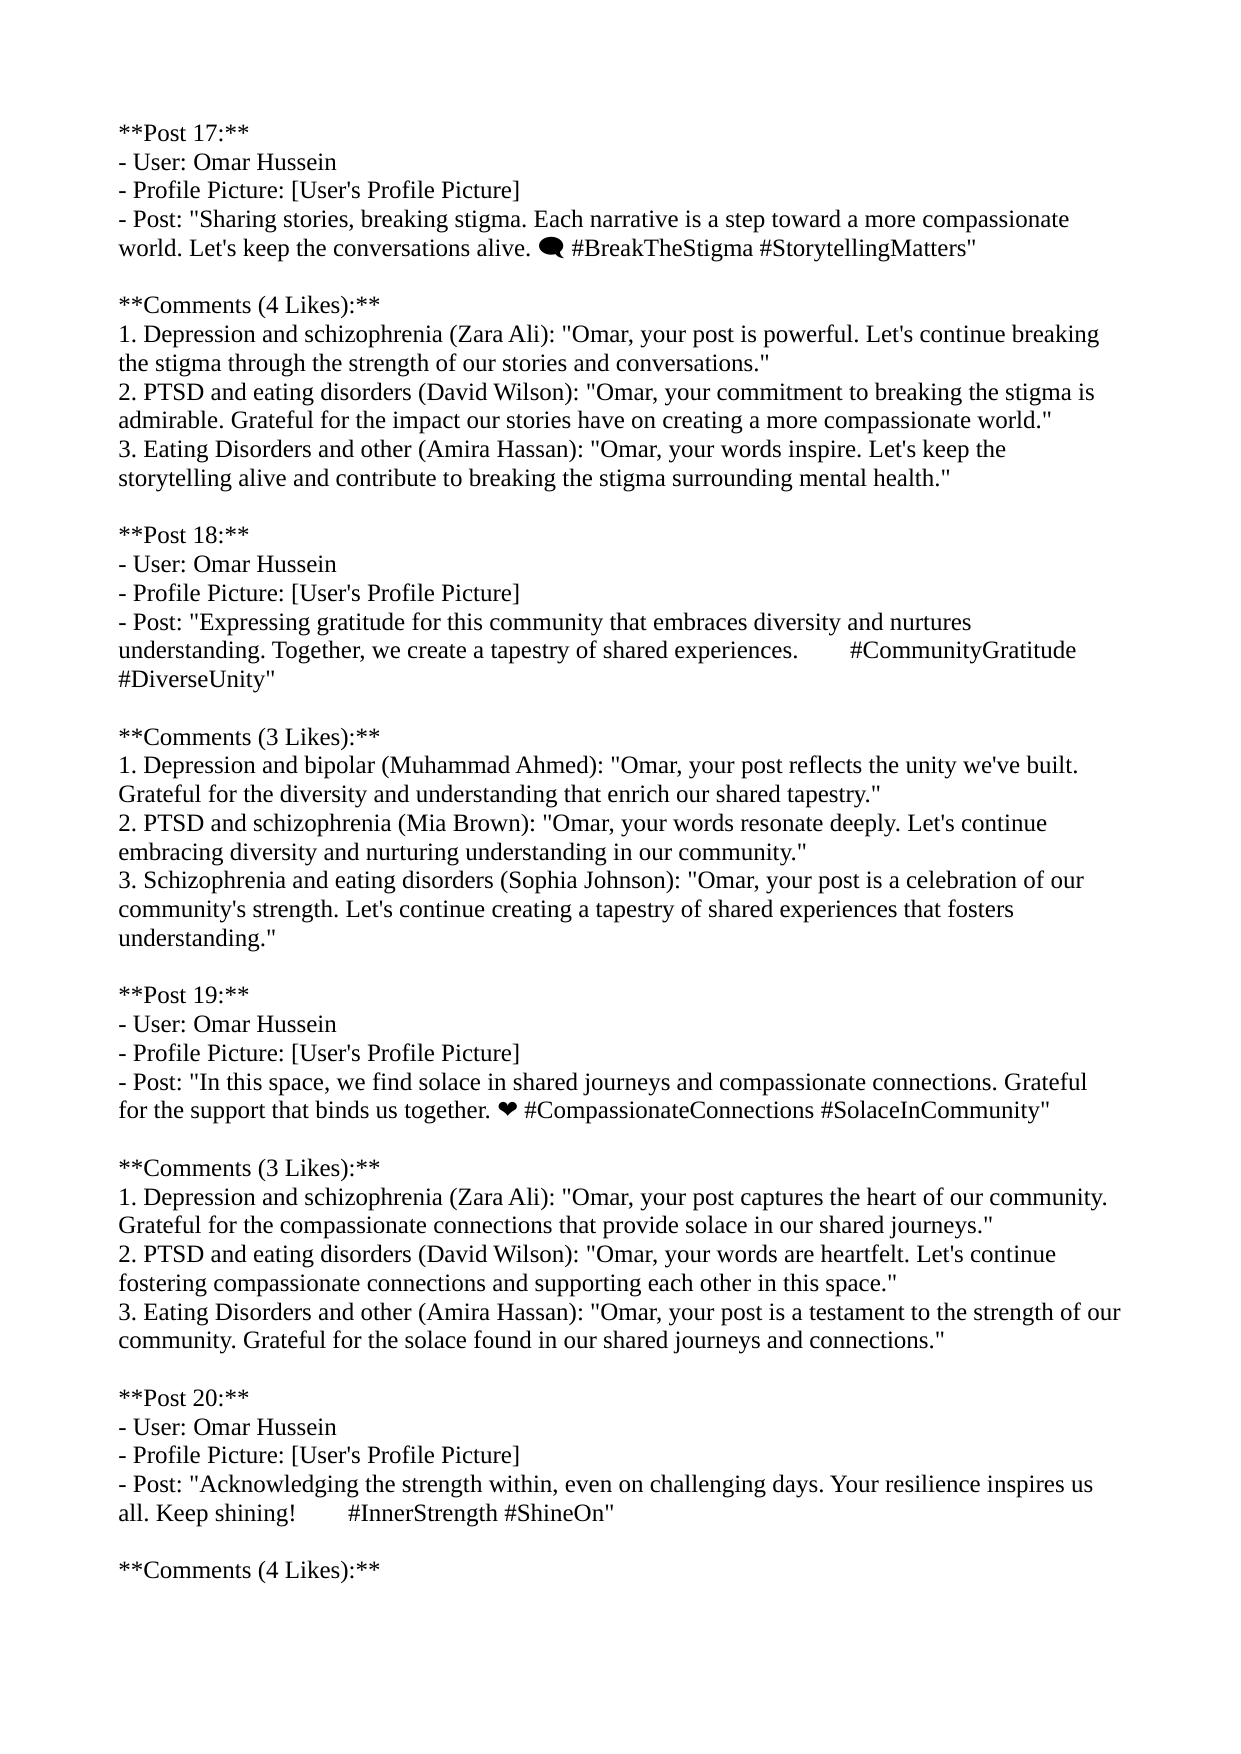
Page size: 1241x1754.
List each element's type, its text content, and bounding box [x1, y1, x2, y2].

text 3. Eating Disorders and other (Amira Hassan): "Omar, your post is a testament to the strength of our community. Grateful for the solace found in our shared journeys and connections." [118, 1297, 1122, 1354]
text 2. PTSD and schizophrenia (Mia Brown): "Omar, your words resonate deeply. Let's continue embracing diversity and nurturing understanding in our community." [118, 808, 1122, 866]
text 1. Depression and bipolar (Muhammad Ahmed): "Omar, your post reflects the unity we've built. Grateful for the diversity and understanding that enrich our shared tapestry." [118, 751, 1122, 808]
text - Post: "Sharing stories, breaking stigma. Each narrative is a step toward a more compassionate world. Let's keep the conversations alive. 🗨️💬 #BreakTheStigma #StorytellingMatters" [118, 204, 1122, 262]
text **Post 19:** [118, 981, 1122, 1009]
text **Comments (3 Likes):** [118, 722, 1122, 751]
text - Profile Picture: [User's Profile Picture] [118, 578, 1122, 607]
text **Comments (3 Likes):** [118, 1153, 1122, 1182]
text **Post 17:** [118, 118, 1122, 147]
text - Profile Picture: [User's Profile Picture] [118, 1038, 1122, 1067]
text 1. Depression and schizophrenia (Zara Ali): "Omar, your post captures the heart of our community. Grateful for the compassionate connections that provide solace in our shared journeys." [118, 1182, 1122, 1239]
text - Post: "Acknowledging the strength within, even on challenging days. Your resilience inspires us all. Keep shining! ✨💪 #InnerStrength #ShineOn" [118, 1469, 1122, 1527]
text - User: Omar Hussein [118, 1412, 1122, 1441]
text - User: Omar Hussein [118, 147, 1122, 176]
text 2. PTSD and eating disorders (David Wilson): "Omar, your commitment to breaking the stigma is admirable. Grateful for the impact our stories have on creating a more compassionate world." [118, 377, 1122, 434]
text **Comments (4 Likes):** [118, 291, 1122, 319]
text **Comments (4 Likes):** [118, 1556, 1122, 1584]
text - Profile Picture: [User's Profile Picture] [118, 1441, 1122, 1469]
text 3. Schizophrenia and eating disorders (Sophia Johnson): "Omar, your post is a celebration of our community's strength. Let's continue creating a tapestry of shared experiences that fosters understanding." [118, 866, 1122, 952]
text 1. Depression and schizophrenia (Zara Ali): "Omar, your post is powerful. Let's continue breaking the stigma through the strength of our stories and conversations." [118, 319, 1122, 377]
text - User: Omar Hussein [118, 549, 1122, 578]
text 3. Eating Disorders and other (Amira Hassan): "Omar, your words inspire. Let's keep the storytelling alive and contribute to breaking the stigma surrounding mental health." [118, 434, 1122, 492]
text - User: Omar Hussein [118, 1009, 1122, 1038]
text - Post: "In this space, we find solace in shared journeys and compassionate connections. Grateful for the support that binds us together. 🤗❤️ #CompassionateConnections #SolaceInCommunity" [118, 1067, 1122, 1124]
text - Post: "Expressing gratitude for this community that embraces diversity and nurtures understanding. Together, we create a tapestry of shared experiences. 🌈🤝 #CommunityGratitude #DiverseUnity" [118, 607, 1122, 693]
text - Profile Picture: [User's Profile Picture] [118, 176, 1122, 204]
text 2. PTSD and eating disorders (David Wilson): "Omar, your words are heartfelt. Let's continue fostering compassionate connections and supporting each other in this space." [118, 1239, 1122, 1297]
text **Post 20:** [118, 1383, 1122, 1412]
text **Post 18:** [118, 521, 1122, 549]
